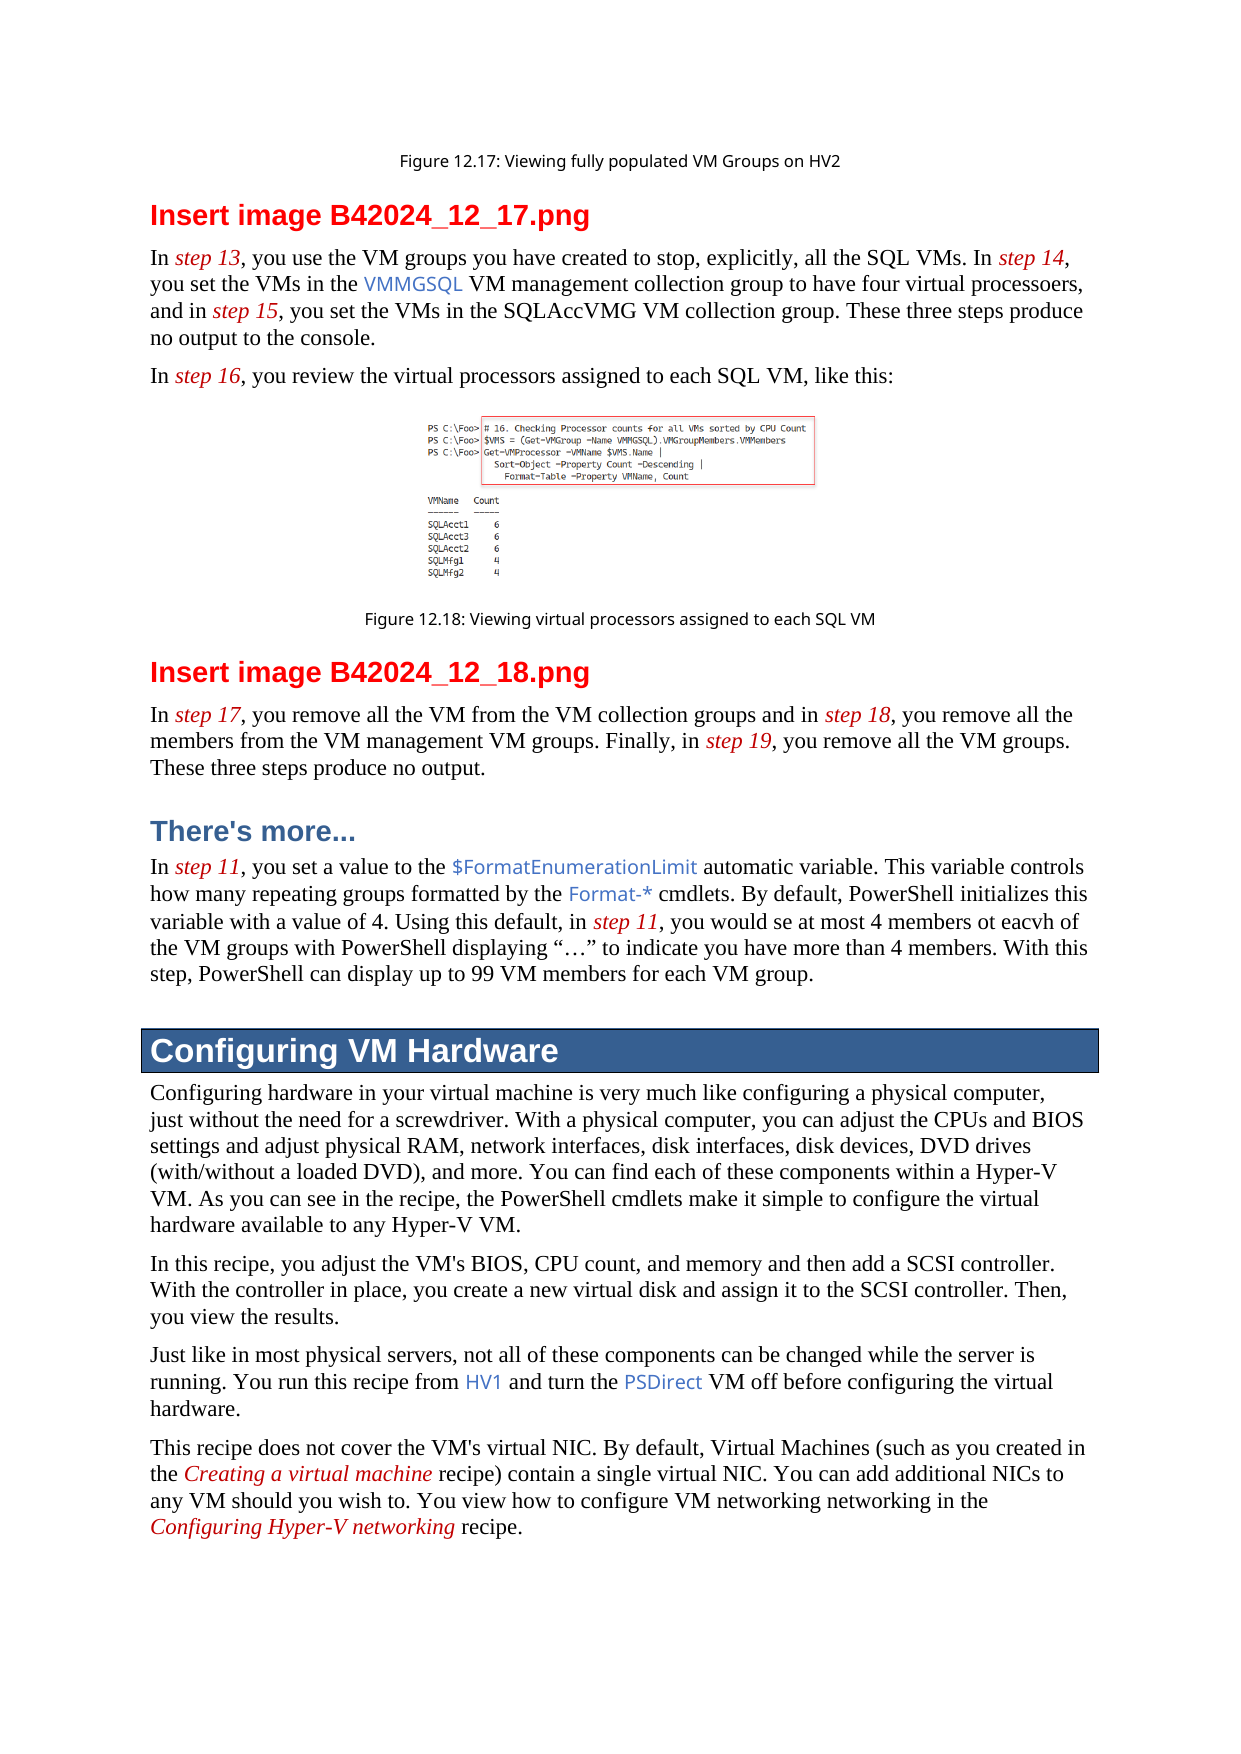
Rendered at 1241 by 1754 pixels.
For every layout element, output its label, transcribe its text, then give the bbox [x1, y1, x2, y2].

text In step 11, you set a value to the $FormatEnumerationLimit automatic variable. This variable controls how many repeating groups formatted by the Format-* cmdlets. By default, PowerShell initializes this variable with a value of 4. Using this default, in step 11, you would se at most 4 members ot eacvh of the VM groups with PowerShell displaying “…” to indicate you have more than 4 members. With this step, PowerShell can display up to 99 VM members for each VM group. [150, 853, 1090, 987]
text In this recipe, you adjust the VM's BIOS, CPU count, and memory and then add a SCSI controller. With the controller in place, you create a new virtual disk and assign it to the SCSI controller. Then, you view the results. [150, 1250, 1090, 1329]
subtitle Configuring VM Hardware [142, 1030, 1098, 1072]
text This recipe does not cover the VM's virtual NIC. By default, Virtual Machines (such as you created in the Creating a virtual machine recipe) contain a single virtual NIC. You can add additional NICs to any VM should you wish to. You view how to configure VM networking networking in the Configuring Hyper-V networking recipe. [150, 1434, 1090, 1539]
text In step 16, you review the virtual processors assigned to each SQL VM, like this: [150, 362, 1090, 389]
text Just like in most physical servers, not all of these components can be changed while the server is running. You run this recipe from HV1 and turn the PSDirect VM off before configuring the virtual hardware. [150, 1342, 1090, 1421]
text Figure 12.17: Viewing fully populated VM Groups on HV2 [150, 150, 1090, 173]
text Insert image B42024_12_18.png [150, 655, 1090, 689]
text In step 13, you use the VM groups you have created to stop, explicitly, all the SQL VMs. In step 14, you set the VMs in the VMMGSQL VM management collection group to have four virtual processoers, and in step 15, you set the VMs in the SQLAccVMG VM collection group. These three steps produce no output to the console. [150, 244, 1090, 350]
subtitle There's more... [150, 813, 1090, 847]
picture [416, 413, 824, 583]
text Configuring hardware in your virtual machine is very much like configuring a physical computer, just without the need for a screwdriver. With a physical computer, you can adjust the CPUs and BIOS settings and adjust physical RAM, network interfaces, disk interfaces, disk devices, DVD drives (with/without a loaded DVD), and more. You can find each of these components within a Hyper-V VM. As you can see in the recipe, the PowerShell cmdlets make it simple to configure the virtual hardware available to any Hyper-V VM. [150, 1079, 1090, 1237]
text Insert image B42024_12_17.png [150, 198, 1090, 231]
text In step 17, you remove all the VM from the VM collection groups and in step 18, you remove all the members from the VM management VM groups. Finally, in step 19, you remove all the VM groups. These three steps produce no output. [150, 701, 1090, 780]
text Figure 12.18: Viewing virtual processors assigned to each SQL VM [150, 607, 1090, 630]
